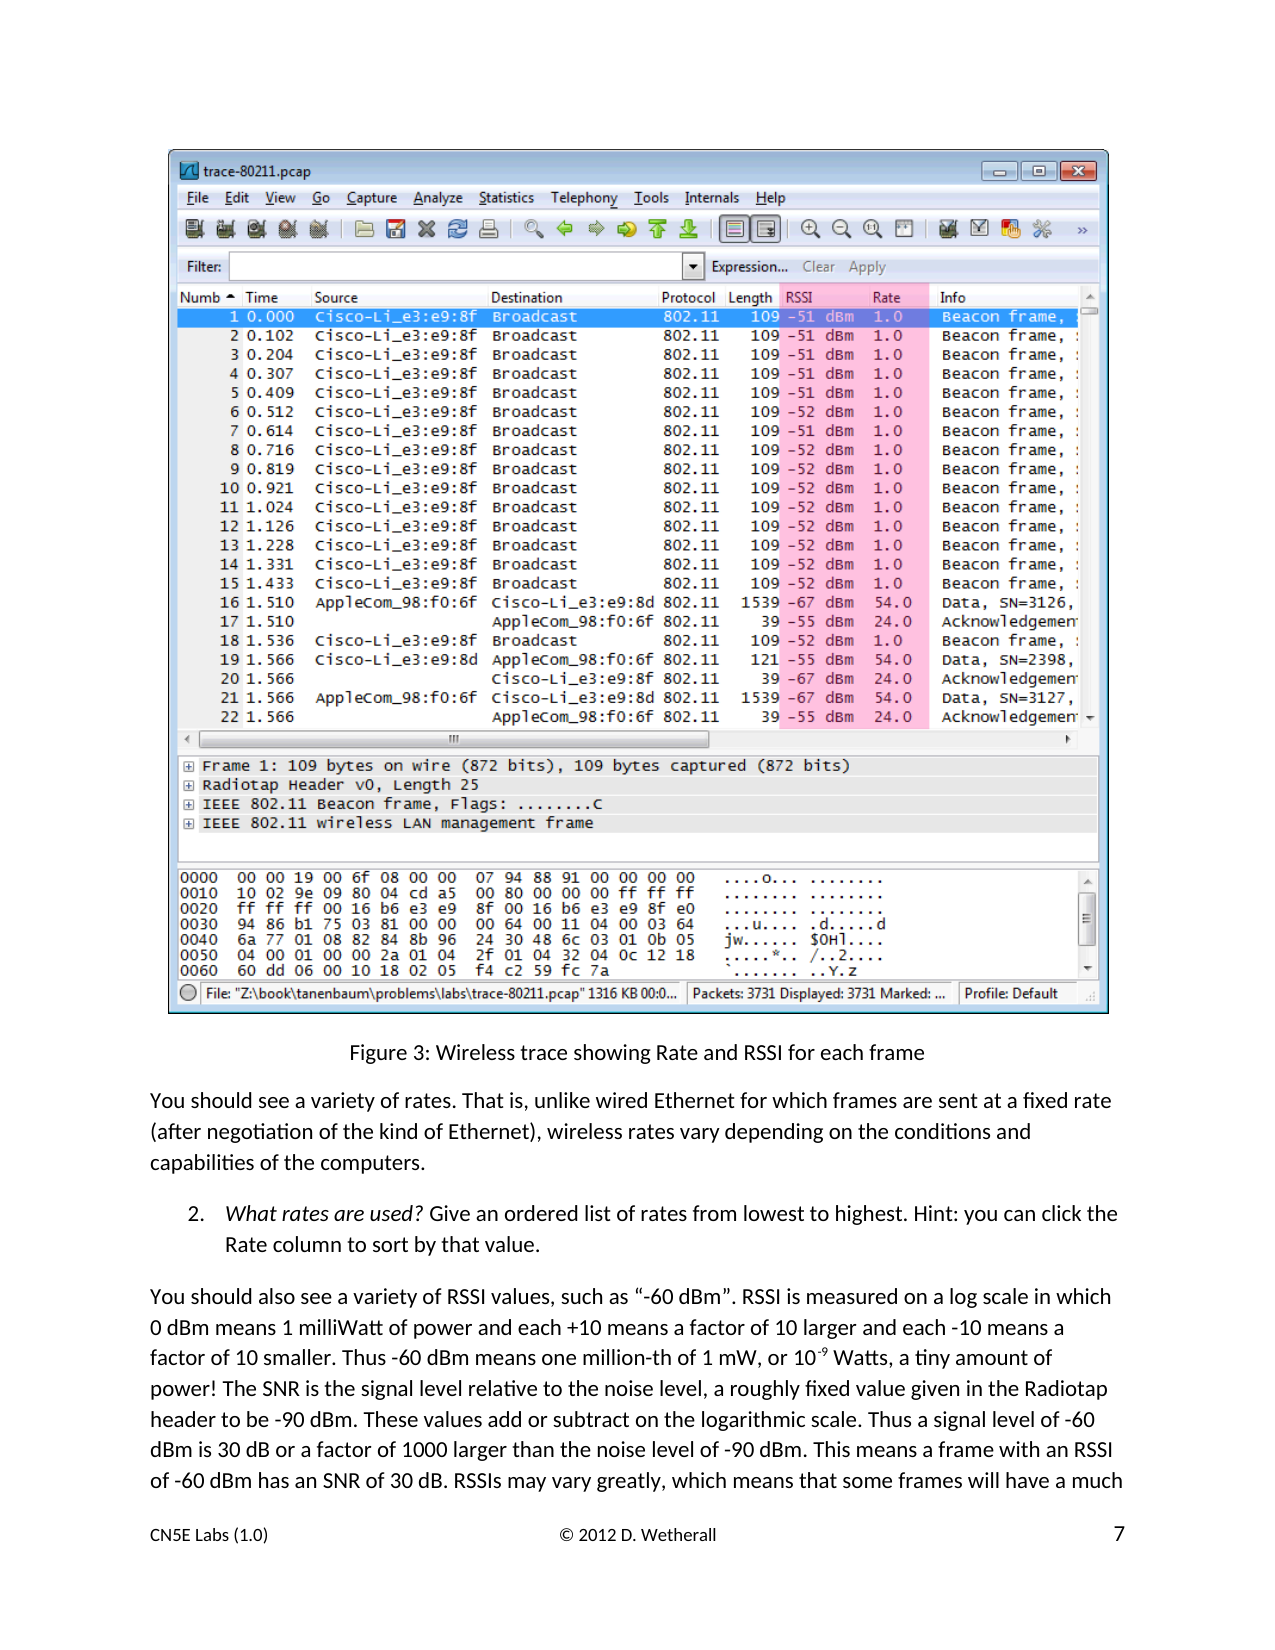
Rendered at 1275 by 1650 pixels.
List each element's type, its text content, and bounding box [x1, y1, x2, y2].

picture [168, 149, 1109, 1014]
text You should see a variety of rates. That is, unlike wired Ethernet for which frames are sent at a fixed rate (after negotiation of the kind of Ethernet), wireless rates vary depending on the conditions and capabilities of the computers. [150, 1087, 1125, 1176]
list What rates are used? Give an ordered list of rates from lowest to highest. Hint: you can click the Rate column to sort by that value. [187, 1199, 1125, 1258]
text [150, 1282, 1125, 1494]
